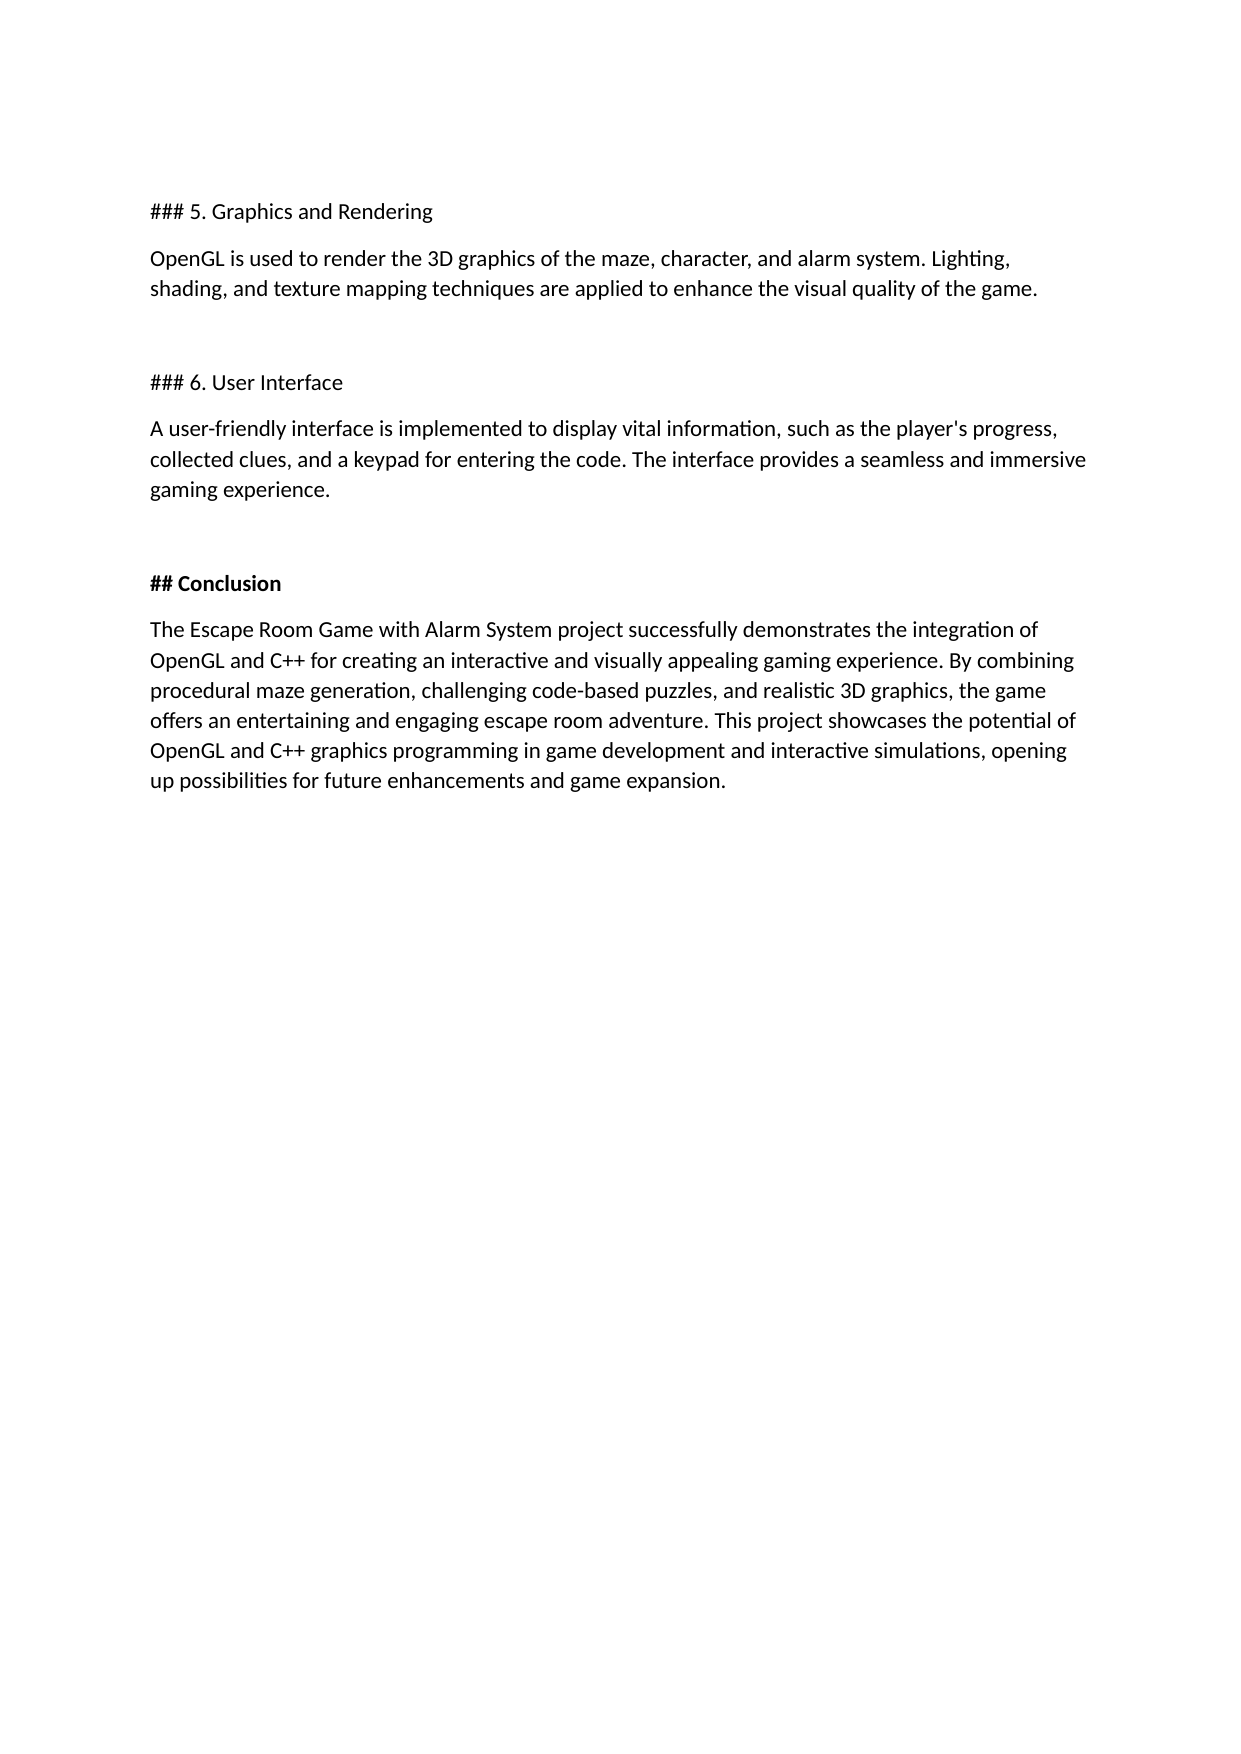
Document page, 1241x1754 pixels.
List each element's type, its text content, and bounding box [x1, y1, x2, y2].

text The Escape Room Game with Alarm System project successfully demonstrates the integration of OpenGL and C++ for creating an interactive and visually appealing gaming experience. By combining procedural maze generation, challenging code-based puzzles, and realistic 3D graphics, the game offers an entertaining and engaging escape room adventure. This project showcases the potential of OpenGL and C++ graphics programming in game development and interactive simulations, opening up possibilities for future enhancements and game expansion. [150, 616, 1090, 795]
text OpenGL is used to render the 3D graphics of the maze, character, and alarm system. Lighting, shading, and texture mapping techniques are applied to enhance the visual quality of the game. [150, 244, 1090, 302]
text A user-friendly interface is implemented to display vital information, such as the player's progress, collected clues, and a keypad for entering the code. The interface provides a seamless and immersive gaming experience. [150, 414, 1090, 503]
text ### 5. Graphics and Rendering [150, 197, 1090, 225]
text ## Conclusion [150, 569, 1090, 597]
text ### 6. User Interface [150, 368, 1090, 396]
